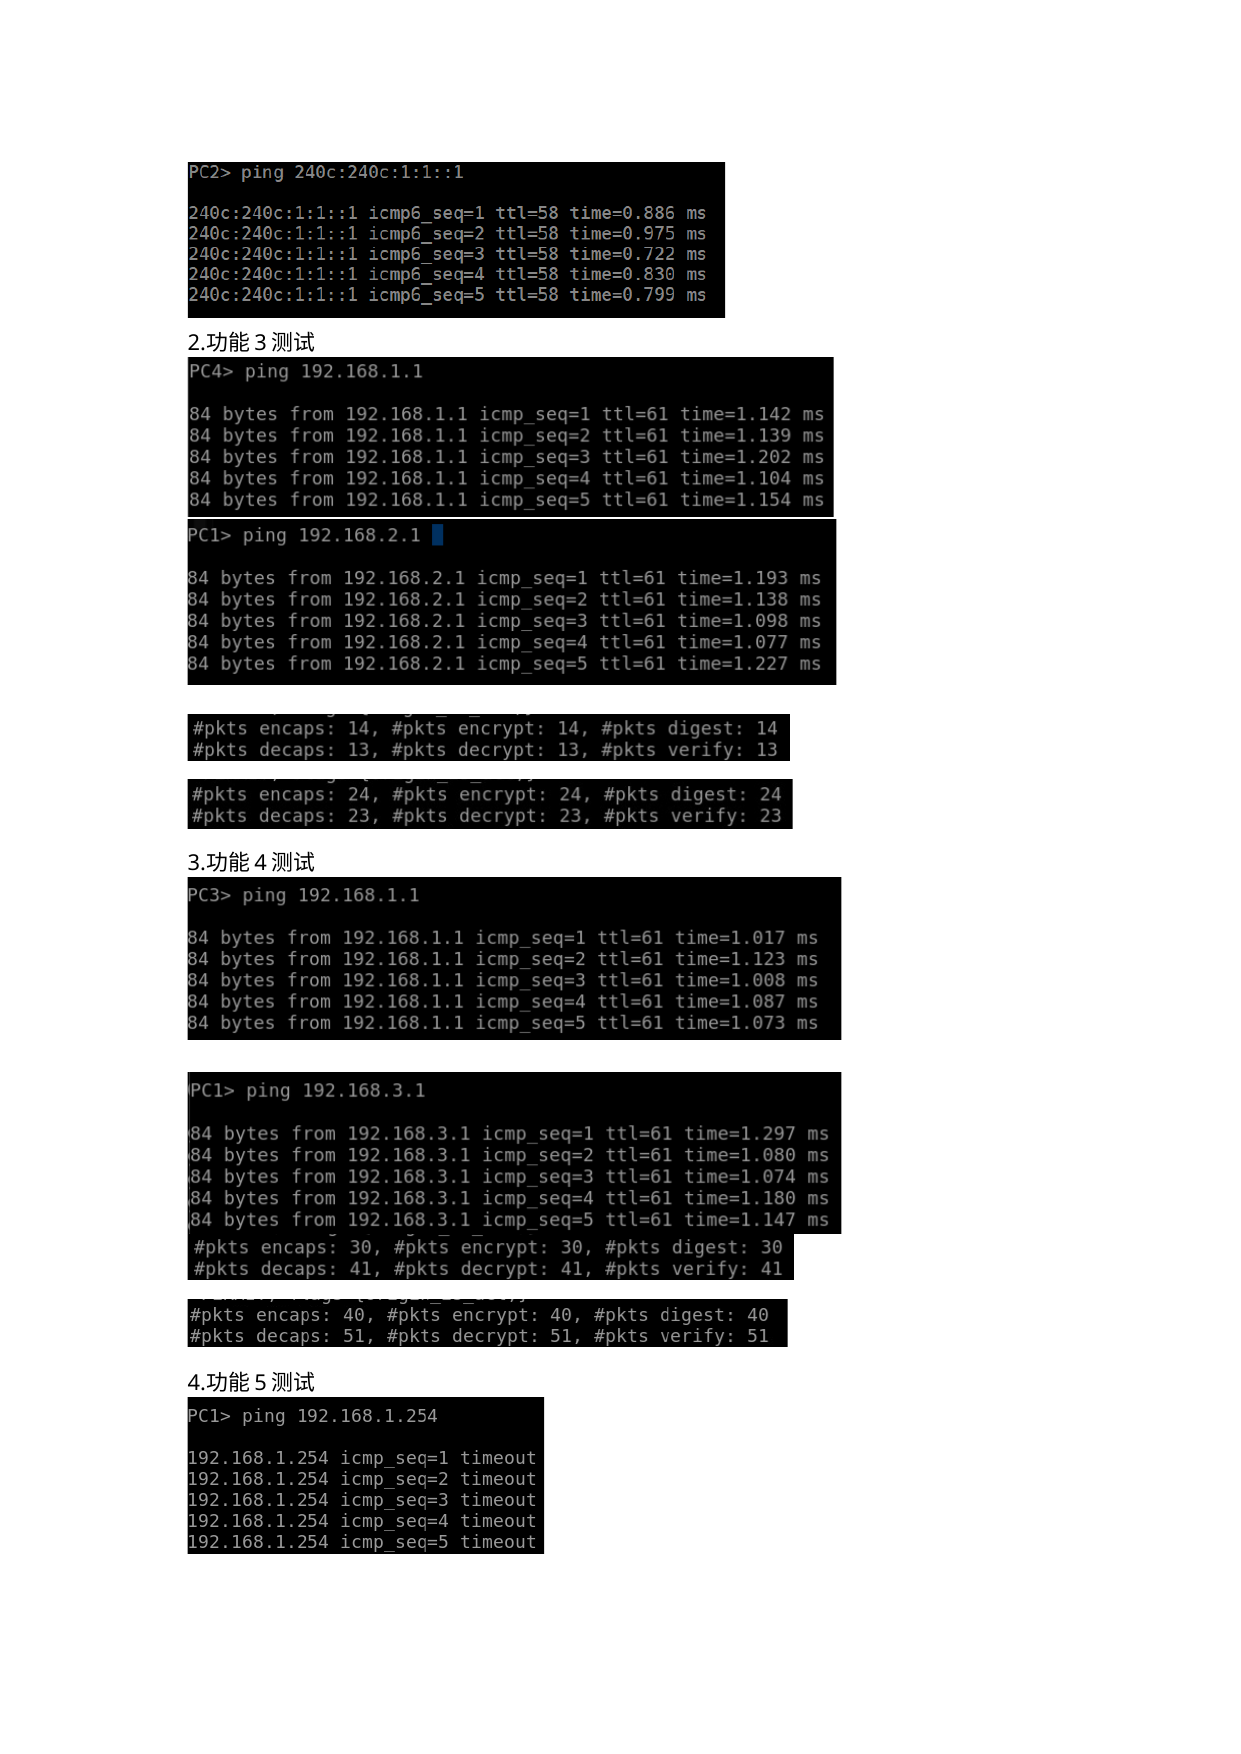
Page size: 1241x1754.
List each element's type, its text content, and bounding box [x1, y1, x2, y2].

picture [187, 1072, 842, 1280]
picture [187, 162, 725, 318]
picture [187, 519, 837, 685]
picture [187, 779, 793, 829]
picture [187, 714, 790, 761]
picture [187, 877, 842, 1040]
picture [187, 357, 834, 517]
picture [187, 1397, 545, 1554]
text 2.功能3测试 [187, 324, 1053, 357]
text 3.功能4测试 [187, 844, 1053, 877]
picture [187, 1299, 788, 1347]
text 4.功能5测试 [187, 1364, 1053, 1397]
